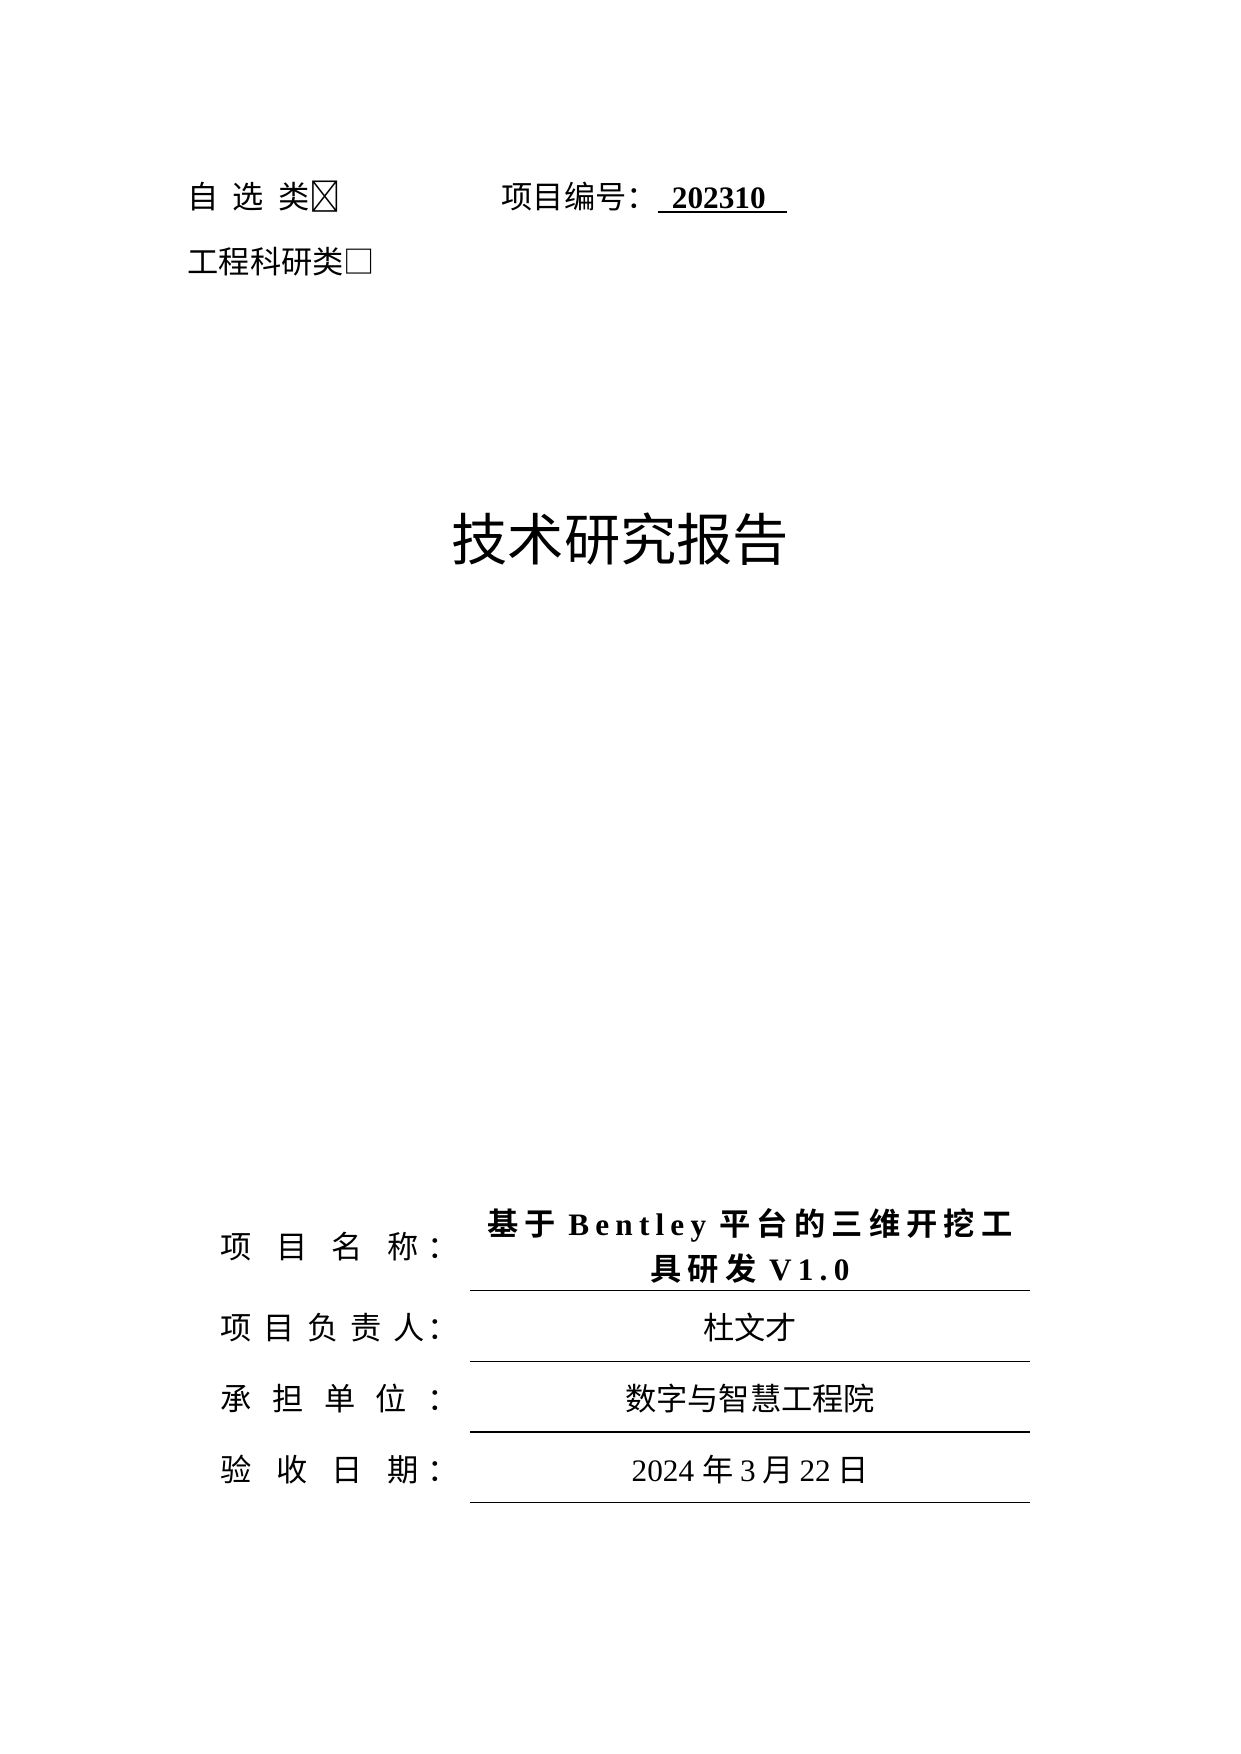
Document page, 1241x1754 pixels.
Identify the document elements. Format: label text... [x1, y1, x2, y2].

table_cell 验 收 日 期： [209, 1431, 470, 1502]
table_cell 杜文才 [470, 1291, 1029, 1361]
table_cell 承担单位： [209, 1361, 470, 1431]
table_cell 项 目 负 责 人： [209, 1290, 470, 1361]
table_cell 2024 年 3月22日 [470, 1433, 1029, 1502]
list 技术说明 [187, 1236, 1053, 1561]
table_header 基于Bentley平台的三维开挖工具研发V1.0 [470, 1199, 1029, 1290]
table_cell 数字与智慧工程院 [470, 1362, 1029, 1431]
text 工程科研类□ [187, 227, 1053, 292]
text 自 选 类 项目编号： 202310 [187, 162, 1053, 227]
text 技术研究报告 [187, 487, 1053, 584]
table_header 项 目 名 称： [209, 1199, 470, 1290]
